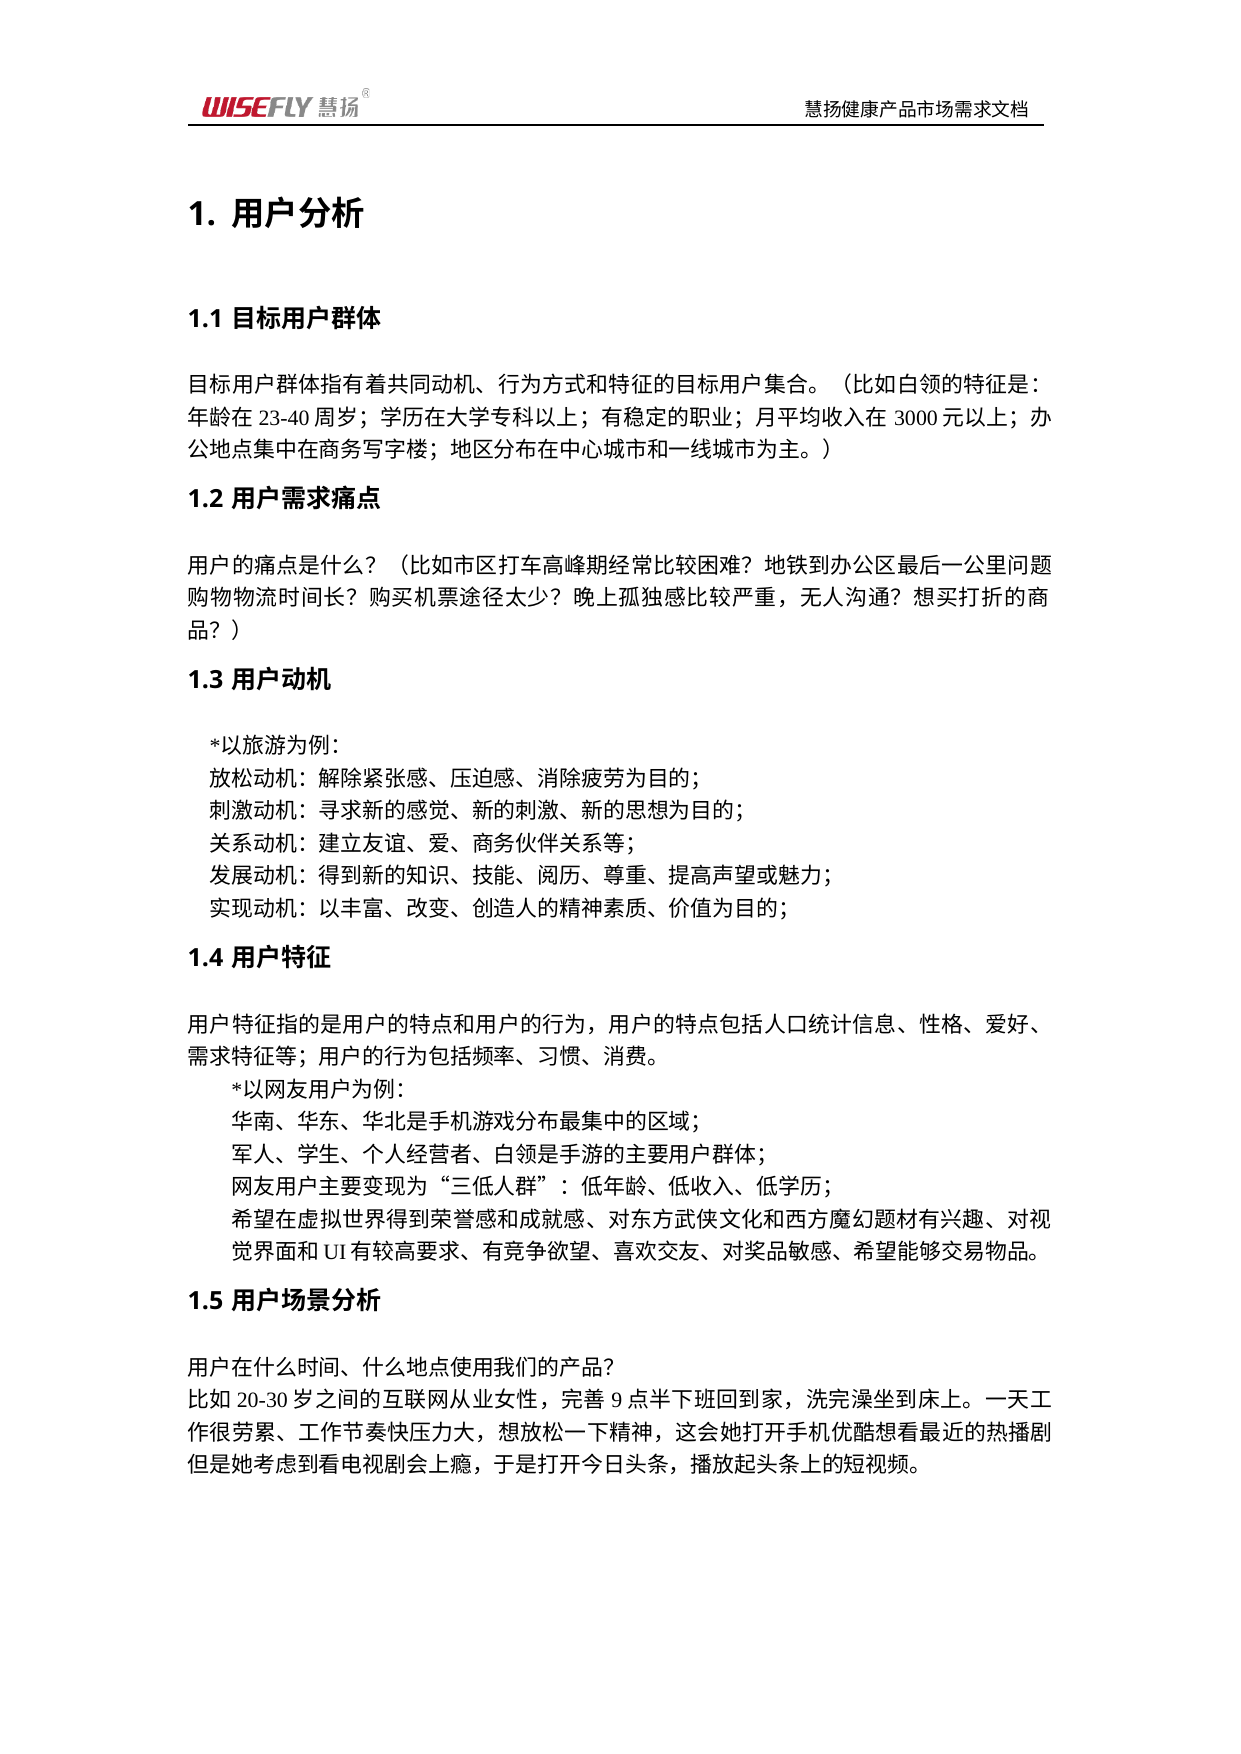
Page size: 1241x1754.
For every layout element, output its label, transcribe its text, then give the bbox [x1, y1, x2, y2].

text 华南、华东、华北是手机游戏分布最集中的区域； [187, 1104, 1053, 1136]
text 用户特征指的是用户的特点和用户的行为，用户的特点包括人口统计信息、性格、爱好、需求特征等；用户的行为包括频率、习惯、消费。 [187, 1006, 1053, 1071]
text 刺激动机：寻求新的感觉、新的刺激、新的思想为目的； [209, 793, 1053, 826]
text 军人、学生、个人经营者、白领是手游的主要用户群体； [187, 1136, 1053, 1169]
list 用户需求痛点 [187, 464, 1053, 529]
picture [202, 88, 370, 117]
text 希望在虚拟世界得到荣誉感和成就感、对东方武侠文化和西方魔幻题材有兴趣、对视觉界面和UI有较高要求、有竞争欲望、喜欢交友、对奖品敏感、希望能够交易物品。 [231, 1201, 1053, 1266]
list 用户特征 [187, 923, 1053, 988]
text *以网友用户为例： [187, 1071, 1053, 1104]
text 网友用户主要变现为“三低人群”：低年龄、低收入、低学历； [187, 1169, 1053, 1201]
list 用户场景分析 [187, 1266, 1053, 1331]
text *以旅游为例： [209, 728, 1053, 761]
text 比如20-30岁之间的互联网从业女性，完善9点半下班回到家，洗完澡坐到床上。一天工作很劳累、工作节奏快压力大，想放松一下精神，这会她打开手机优酷想看最近的热播剧，但是她考虑到看电视剧会上瘾，于是打开今日头条，播放起头条上的短视频。 [187, 1382, 1053, 1479]
text 目标用户群体指有着共同动机、行为方式和特征的目标用户集合。（比如白领的特征是：年龄在23-40周岁；学历在大学专科以上；有稳定的职业；月平均收入在3000元以上；办公地点集中在商务写字楼；地区分布在中心城市和一线城市为主。） [187, 367, 1053, 464]
text 实现动机：以丰富、改变、创造人的精神素质、价值为目的； [209, 891, 1053, 923]
text 用户的痛点是什么？（比如市区打车高峰期经常比较困难？地铁到办公区最后一公里问题？购物物流时间长？购买机票途径太少？晚上孤独感比较严重，无人沟通？想买打折的商品？） [187, 547, 1053, 645]
list 用户分析 [187, 178, 1053, 243]
list 用户动机 [187, 645, 1053, 710]
text 关系动机：建立友谊、爱、商务伙伴关系等； [209, 826, 1053, 858]
text 放松动机：解除紧张感、压迫感、消除疲劳为目的； [209, 761, 1053, 793]
text 发展动机：得到新的知识、技能、阅历、尊重、提高声望或魅力； [209, 858, 1053, 891]
list 目标用户群体 [187, 284, 1053, 349]
text 用户在什么时间、什么地点使用我们的产品？ [187, 1349, 1053, 1382]
